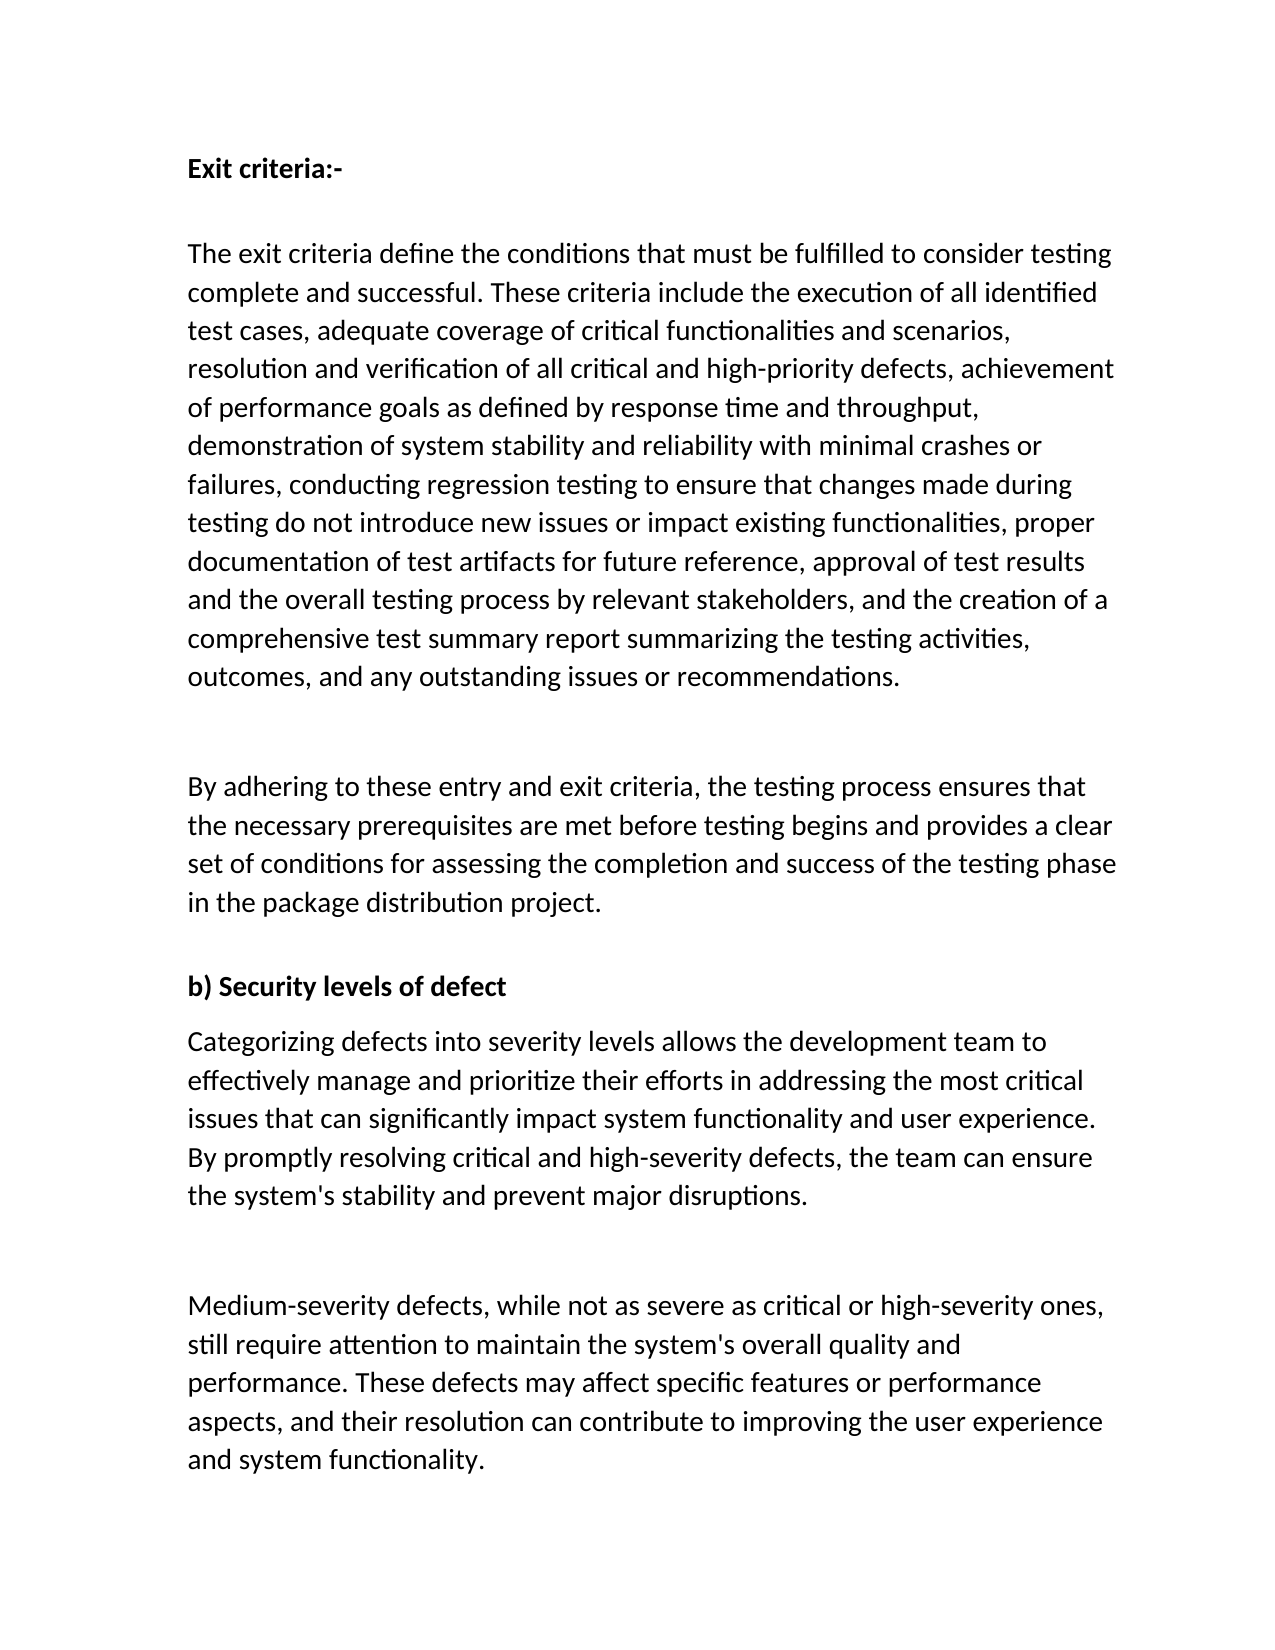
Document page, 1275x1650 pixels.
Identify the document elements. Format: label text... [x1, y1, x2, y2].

text b) Security levels of defect [187, 968, 1125, 1004]
text Exit criteria:- [187, 150, 1125, 216]
text By adhering to these entry and exit criteria, the testing process ensures that the necessary prerequisites are met before testing begins and provides a clear set of conditions for assessing the completion and success of the testing phase in the package distribution project. [187, 768, 1125, 949]
text Categorizing defects into severity levels allows the development team to effectively manage and prioritize their efforts in addressing the most critical issues that can significantly impact system functionality and user experience. By promptly resolving critical and high-severity defects, the team can ensure the system's stability and prevent major disruptions. [187, 1023, 1125, 1213]
text The exit criteria define the conditions that must be fulfilled to consider testing complete and successful. These criteria include the execution of all identified test cases, adequate coverage of critical functionalities and scenarios, resolution and verification of all critical and high-priority defects, achievement of performance goals as defined by response time and throughput, demonstration of system stability and reliability with minimal crashes or failures, conducting regression testing to ensure that changes made during testing do not introduce new issues or impact existing functionalities, proper documentation of test artifacts for future reference, approval of test results and the overall testing process by relevant stakeholders, and the creation of a comprehensive test summary report summarizing the testing activities, outcomes, and any outstanding issues or recommendations. [187, 235, 1125, 694]
text Medium-severity defects, while not as severe as critical or high-severity ones, still require attention to maintain the system's overall quality and performance. These defects may affect specific features or performance aspects, and their resolution can contribute to improving the user experience and system functionality. [187, 1287, 1125, 1477]
